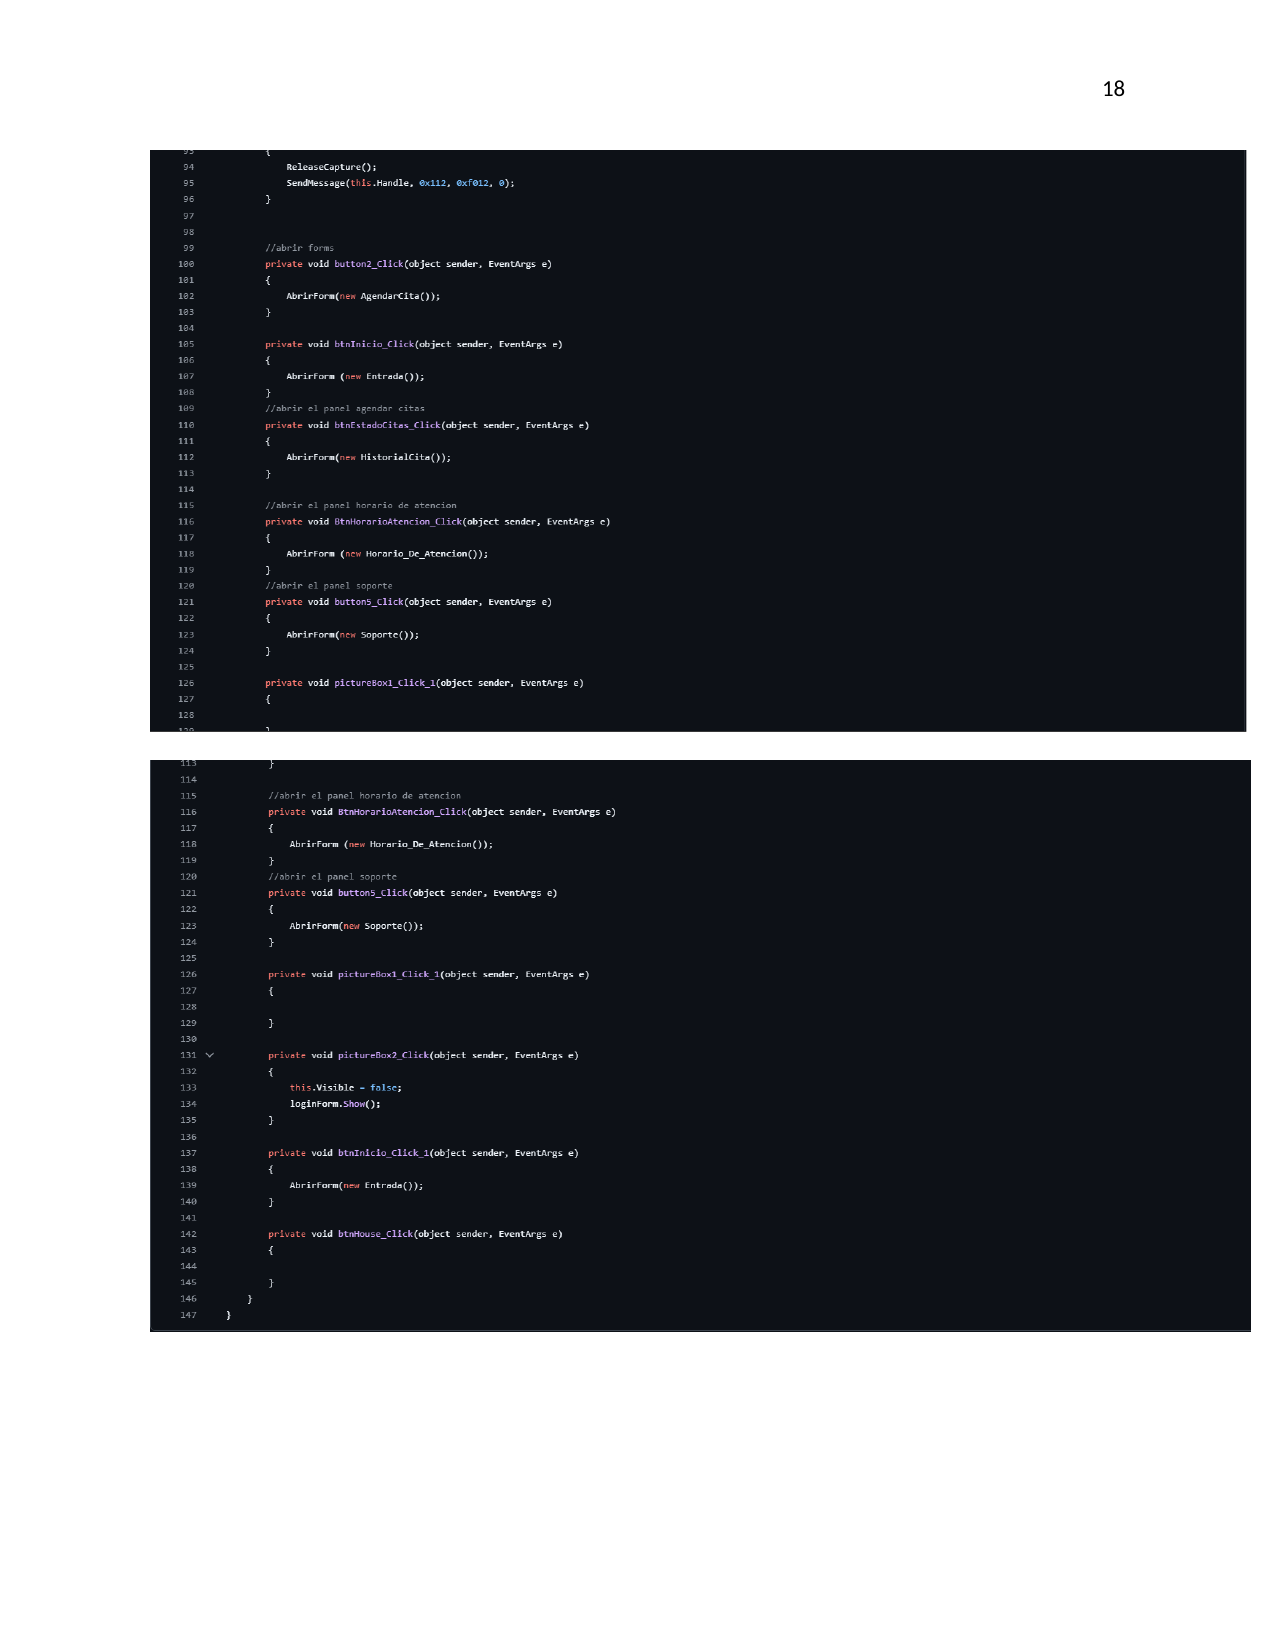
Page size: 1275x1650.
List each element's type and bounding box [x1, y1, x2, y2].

picture [150, 150, 1247, 732]
picture [150, 760, 1251, 1332]
